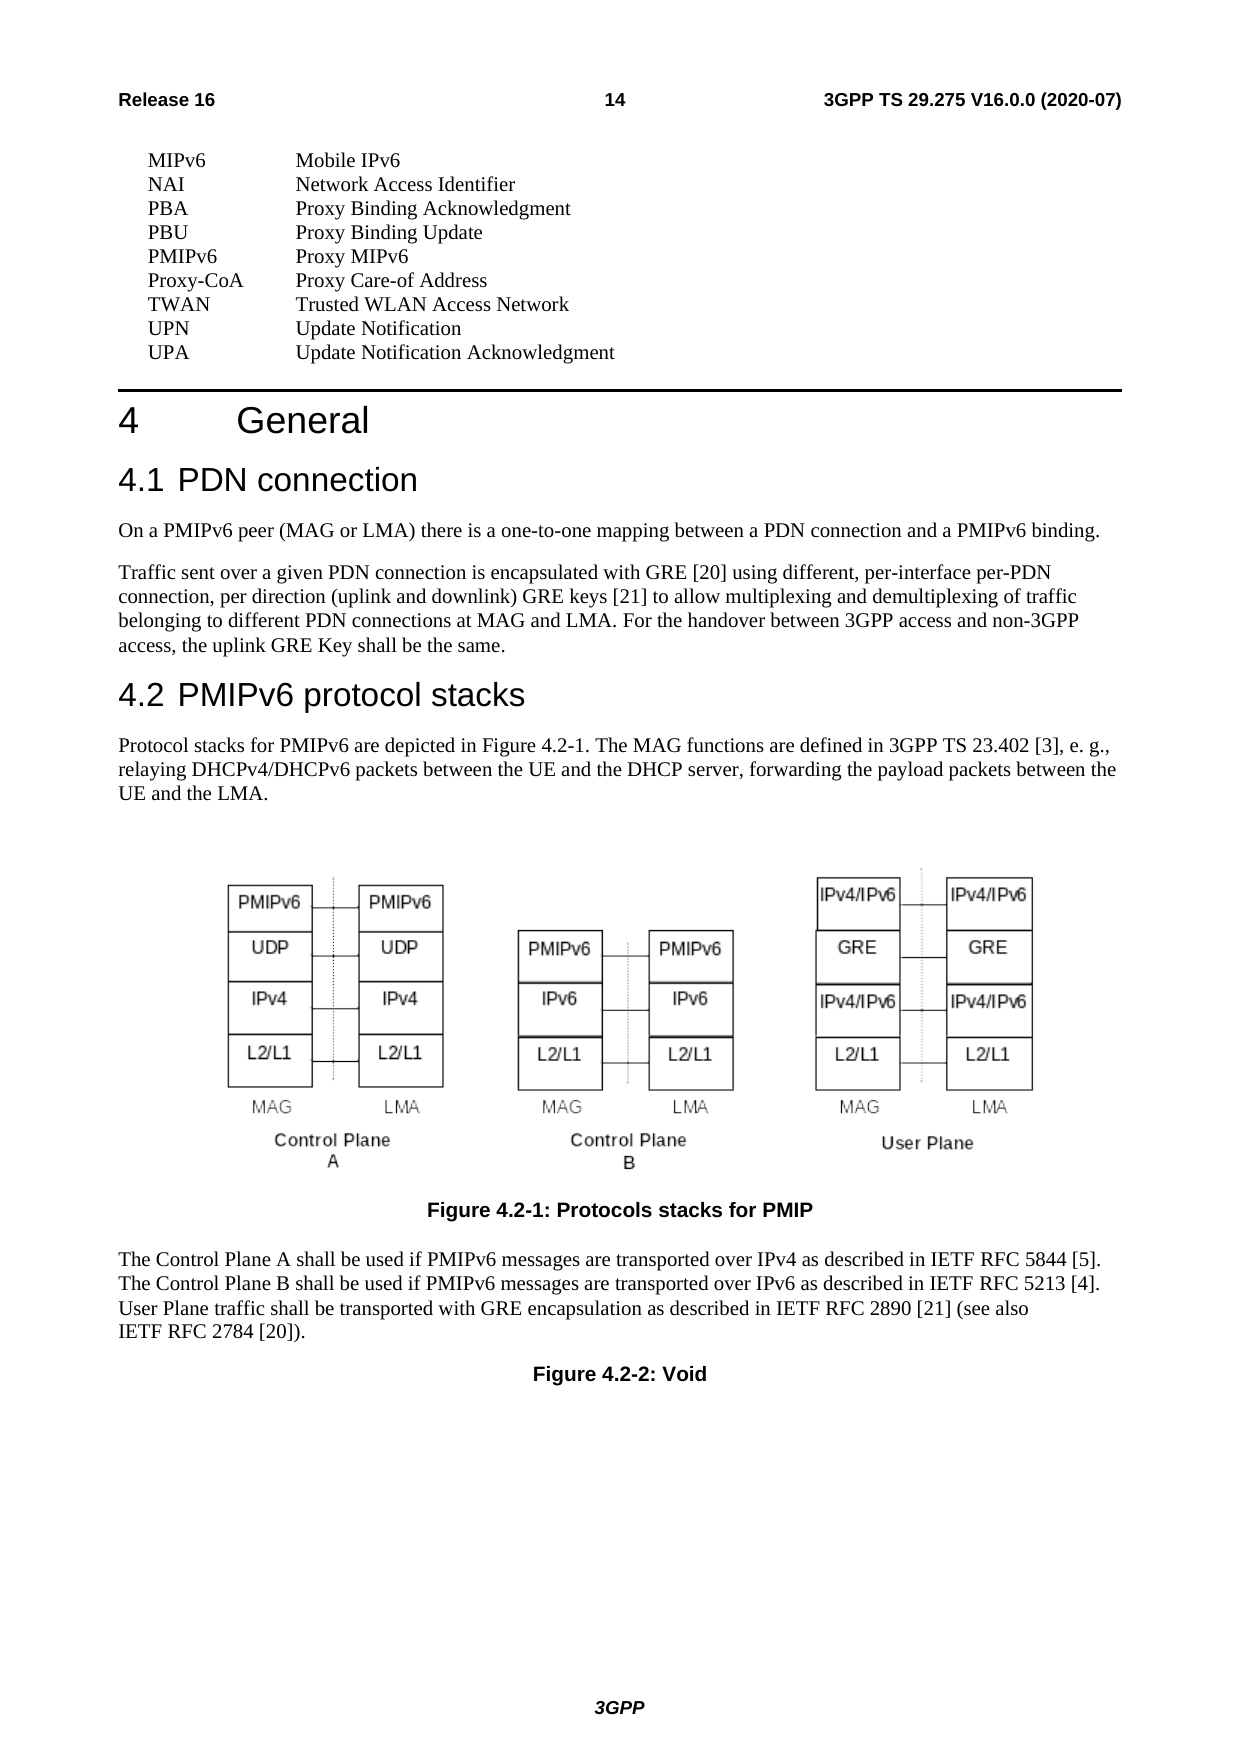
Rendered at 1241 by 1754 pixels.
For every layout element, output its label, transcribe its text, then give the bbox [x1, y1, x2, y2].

subtitle 4.2 PMIPv6 protocol stacks [118, 675, 1122, 714]
text Figure 4.2-2: Void [118, 1362, 1122, 1386]
subtitle 4 General [118, 392, 1122, 442]
text PMIPv6 Proxy MIPv6 [148, 244, 1122, 268]
text UPA Update Notification Acknowledgment [148, 340, 1122, 364]
text PBU Proxy Binding Update [148, 220, 1122, 244]
text On a PMIPv6 peer (MAG or LMA) there is a one-to-one mapping between a PDN connection and a PMIPv6 binding. [118, 517, 1122, 542]
subtitle 4.1 PDN connection [118, 460, 1122, 499]
text Traffic sent over a given PDN connection is encapsulated with GRE [20] using different, per-interface per-PDN connection, per direction (uplink and downlink) GRE keys [21] to allow multiplexing and demultiplexing of traffic belonging to different PDN connections at MAG and LMA. For the handover between 3GPP access and non-3GPP access, the uplink GRE Key shall be the same. [118, 560, 1122, 657]
text PBA Proxy Binding Acknowledgment [148, 196, 1122, 220]
text UPN Update Notification [148, 316, 1122, 340]
text Proxy-CoA Proxy Care-of Address [148, 268, 1122, 292]
text MIPv6 Mobile IPv6 [148, 147, 1122, 172]
text Protocol stacks for PMIPv6 are depicted in Figure 4.2-1. The MAG functions are defined in 3GPP TS 23.402 [3], e. g., relaying DHCPv4/DHCPv6 packets between the UE and the DHCP server, forwarding the payload packets between the UE and the LMA. [118, 732, 1122, 805]
text The Control Plane A shall be used if PMIPv6 messages are transported over IPv4 as described in IETF RFC 5844 [5]. The Control Plane B shall be used if PMIPv6 messages are transported over IPv6 as described in IETF RFC 5213 [4]. User Plane traffic shall be transported with GRE encapsulation as described in IETF RFC 2890 [21] (see also IETF RFC 2784 [20]). [118, 1247, 1122, 1343]
text NAI Network Access Identifier [148, 172, 1122, 196]
text TWAN Trusted WLAN Access Network [148, 292, 1122, 316]
text Figure 4.2-1: Protocols stacks for PMIP [118, 1198, 1122, 1222]
